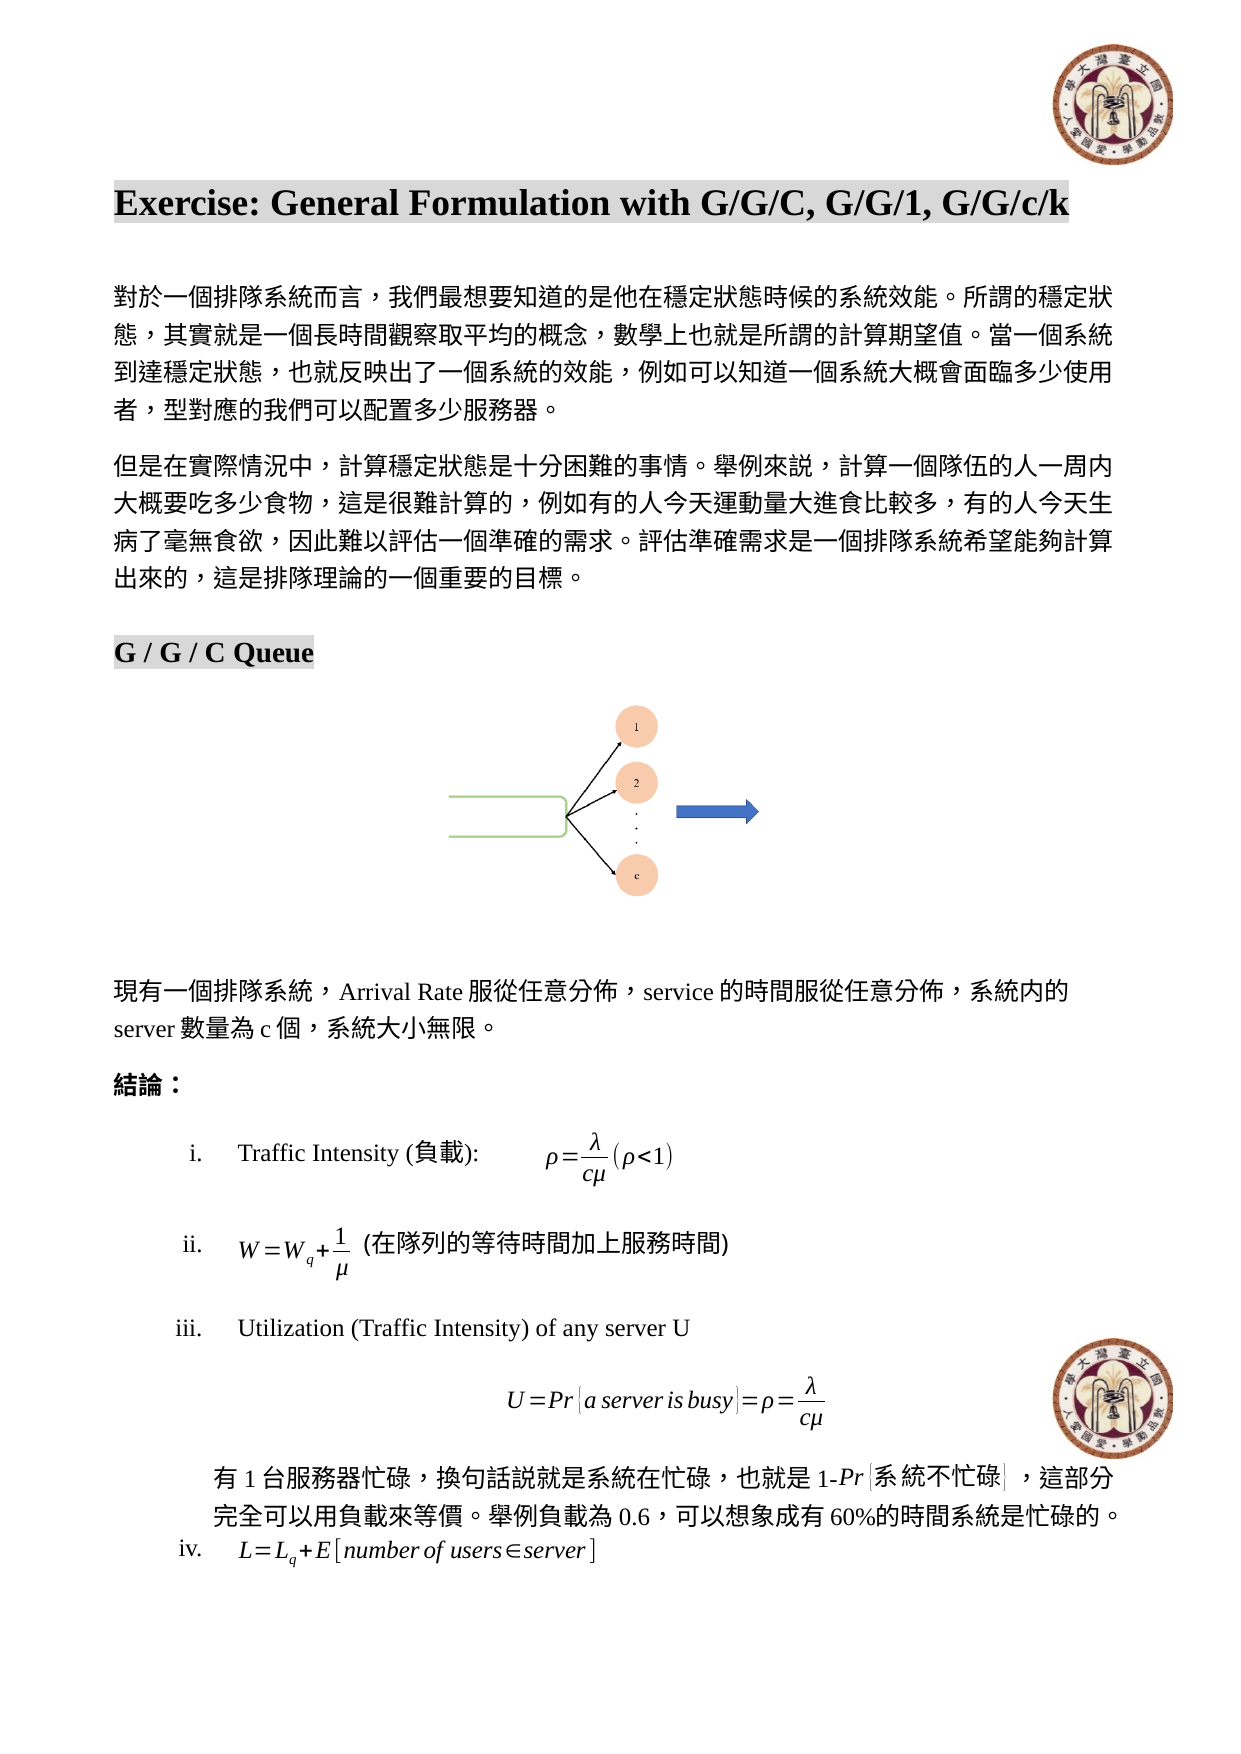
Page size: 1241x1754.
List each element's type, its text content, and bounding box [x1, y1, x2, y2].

text 結論： [114, 1064, 1118, 1102]
picture [378, 689, 853, 921]
text 現有一個排隊系統，Arrival Rate服從任意分佈，service的時間服從任意分佈，系統内的server數量為c個，系統大小無限。 [114, 971, 1118, 1046]
picture [1052, 44, 1173, 165]
list Traffic Intensity (負載): [164, 1121, 1118, 1196]
text Exercise: General Formulation with G/G/C, G/G/1, G/G/c/k [114, 164, 1103, 239]
text 但是在實際情況中，計算穩定狀態是十分困難的事情。舉例來説，計算一個隊伍的人一周内大概要吃多少食物，這是很難計算的，例如有的人今天運動量大進食比較多，有的人今天生病了毫無食欲，因此難以評估一個準確的需求。評估準確需求是一個排隊系統希望能夠計算出來的，這是排隊理論的一個重要的目標。 [114, 446, 1118, 596]
text 對於一個排隊系統而言，我們最想要知道的是他在穩定狀態時候的系統效能。所謂的穩定狀態，其實就是一個長時間觀察取平均的概念，數學上也就是所謂的計算期望值。當一個系統到達穩定狀態，也就反映出了一個系統的效能，例如可以知道一個系統大概會面臨多少使用者，型對應的我們可以配置多少服務器。 [114, 277, 1118, 427]
list (在隊列的等待時間加上服務時間) [164, 1214, 1118, 1289]
list 有1台服務器忙碌，換句話説就是系統在忙碌，也就是 1- ，這部分完全可以用負載來等價。舉例負載為0.6，可以想象成有60%的時間系統是忙碌的。 [213, 1458, 1118, 1533]
list Utilization (Traffic Intensity) of any server U [164, 1308, 1118, 1346]
picture [1052, 1338, 1173, 1459]
text G / G / C Queue [114, 633, 1118, 671]
